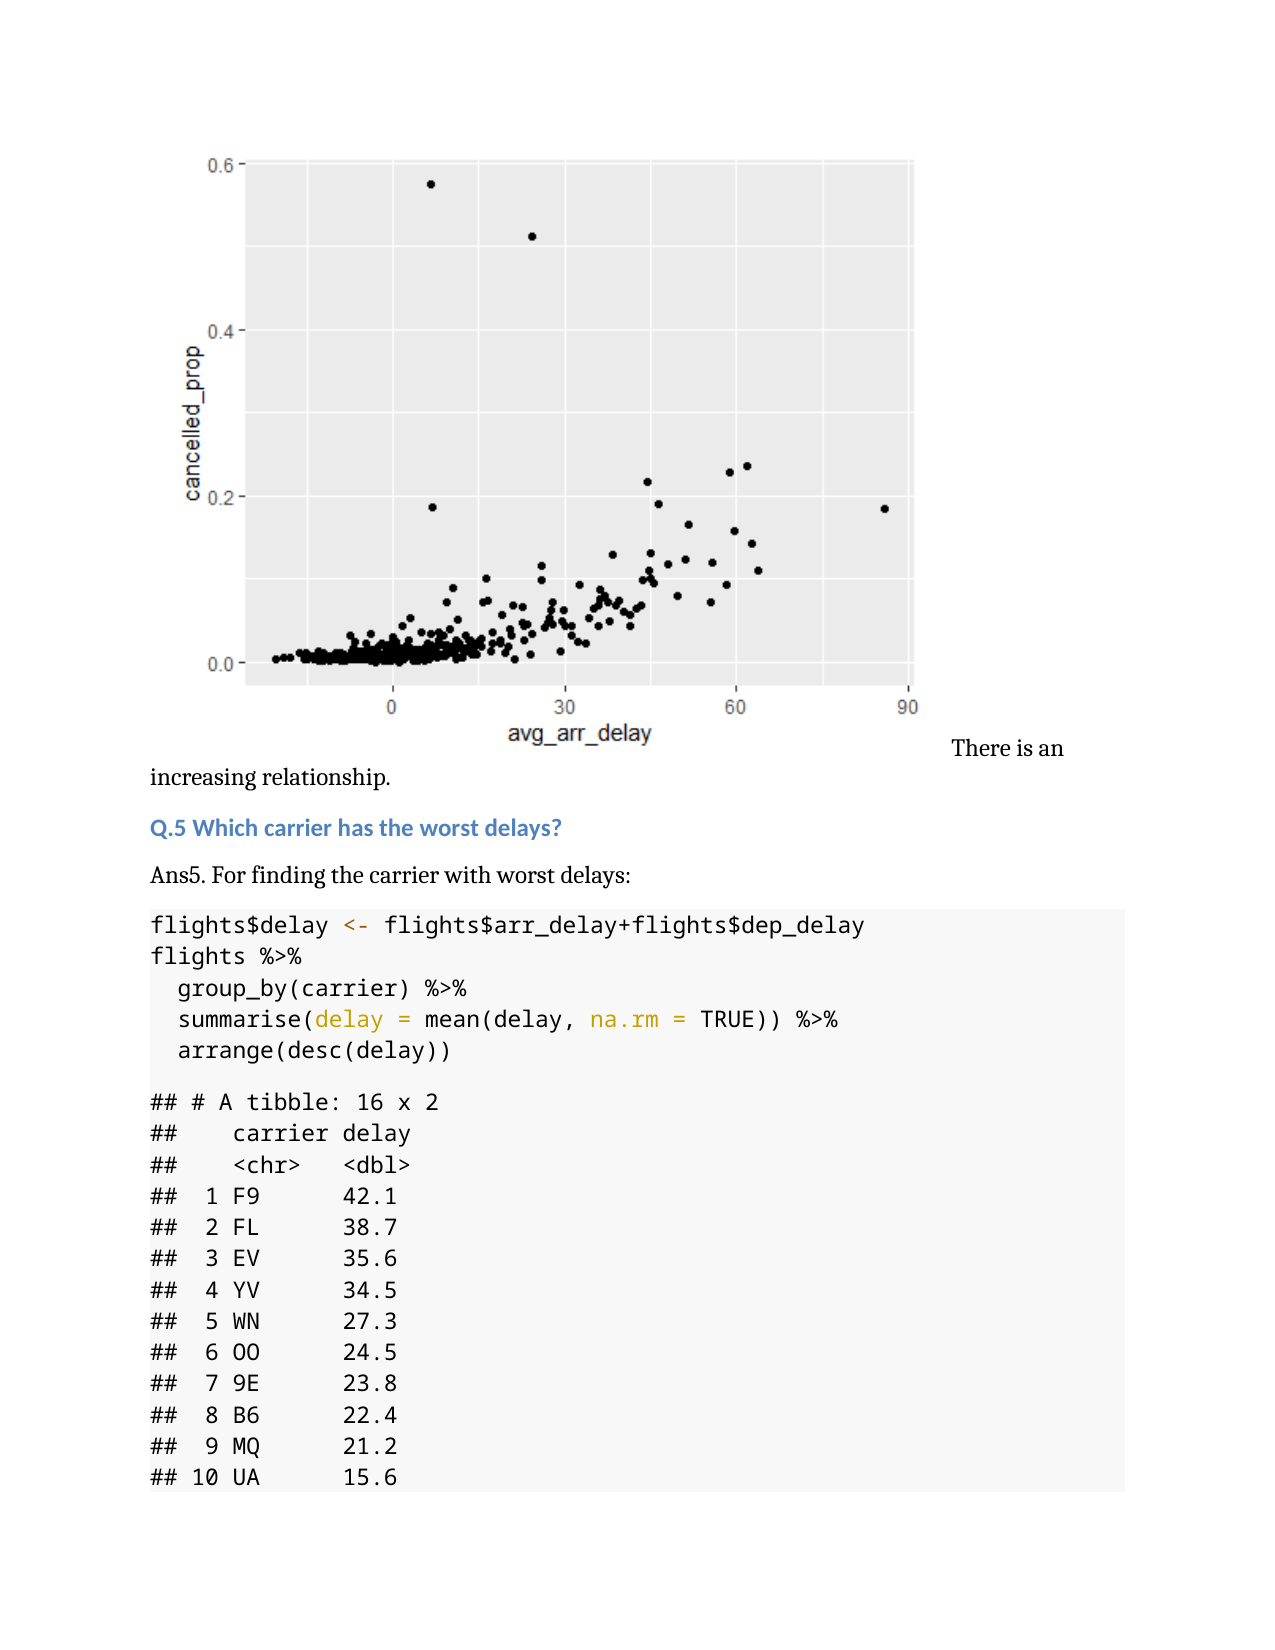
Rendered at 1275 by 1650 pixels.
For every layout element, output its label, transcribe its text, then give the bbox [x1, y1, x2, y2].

subtitle Q.5 Which carrier has the worst delays? [150, 812, 1125, 843]
text flights$delay <- flights$arr_delay+flights$dep_delay flights %>% group_by(carrier) %>% summarise(delay = mean(delay, na.rm = TRUE)) %>% arrange(desc(delay)) [301, 909, 1125, 1065]
picture [168, 150, 927, 757]
text Ans5. For finding the carrier with worst delays: [150, 861, 1125, 890]
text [150, 1086, 1125, 1492]
